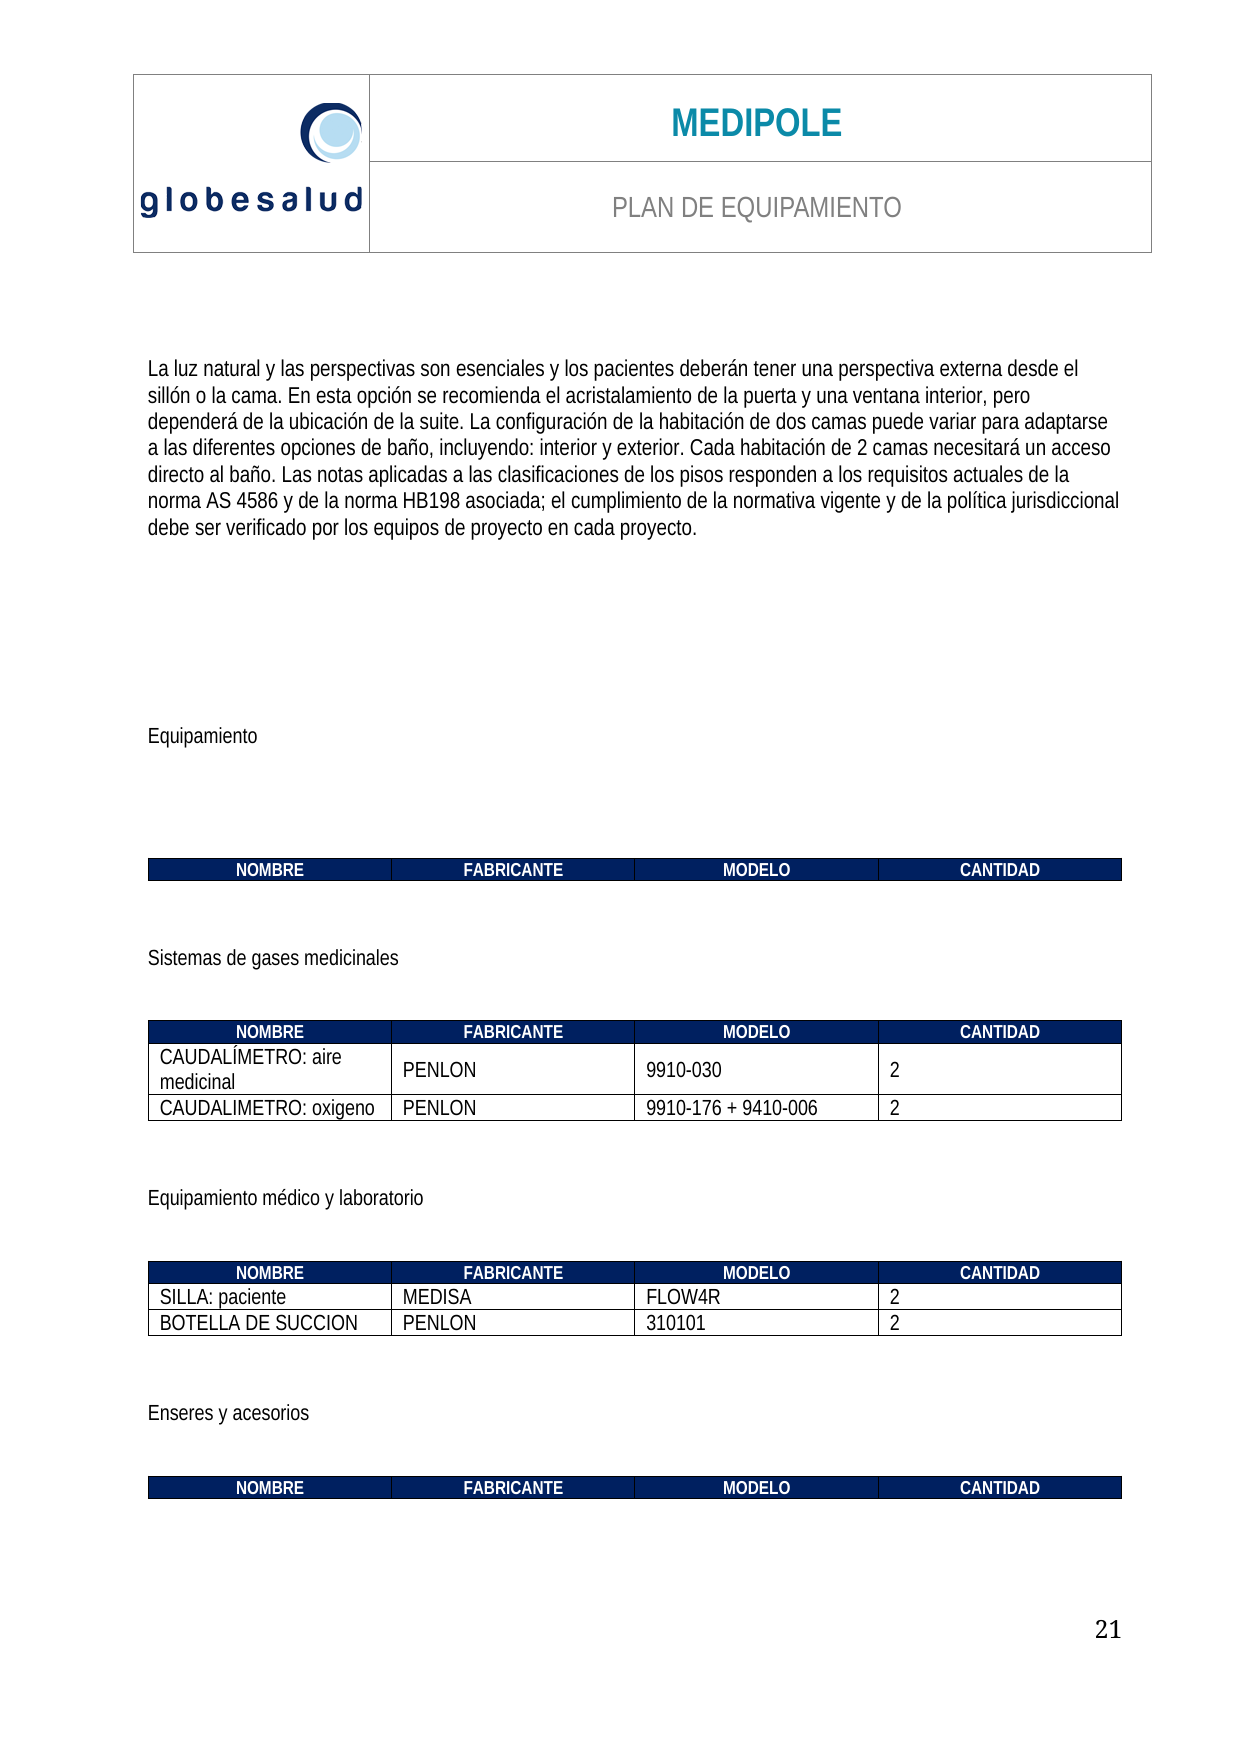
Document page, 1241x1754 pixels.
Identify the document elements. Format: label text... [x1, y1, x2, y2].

picture [140, 103, 362, 218]
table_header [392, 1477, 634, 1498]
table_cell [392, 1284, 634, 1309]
text Enseres y acesorios [148, 1400, 1122, 1425]
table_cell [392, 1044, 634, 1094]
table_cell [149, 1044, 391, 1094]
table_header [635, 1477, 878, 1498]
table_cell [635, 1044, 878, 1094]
text Equipamiento médico y laboratorio [148, 1185, 1122, 1210]
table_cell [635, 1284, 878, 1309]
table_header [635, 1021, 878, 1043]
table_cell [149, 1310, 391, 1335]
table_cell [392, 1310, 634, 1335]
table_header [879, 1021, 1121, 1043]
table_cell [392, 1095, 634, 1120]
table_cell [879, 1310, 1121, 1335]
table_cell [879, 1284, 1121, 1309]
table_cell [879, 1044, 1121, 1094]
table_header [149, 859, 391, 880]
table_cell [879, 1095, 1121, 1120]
text Sistemas de gases medicinales [148, 945, 1122, 970]
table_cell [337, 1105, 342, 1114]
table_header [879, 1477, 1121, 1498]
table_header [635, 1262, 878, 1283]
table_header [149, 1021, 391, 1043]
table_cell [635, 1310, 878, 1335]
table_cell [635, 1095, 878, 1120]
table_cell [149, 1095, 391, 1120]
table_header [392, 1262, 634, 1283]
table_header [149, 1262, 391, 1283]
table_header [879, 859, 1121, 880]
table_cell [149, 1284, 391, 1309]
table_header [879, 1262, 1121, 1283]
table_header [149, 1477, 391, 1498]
text Equipamiento [148, 723, 1122, 748]
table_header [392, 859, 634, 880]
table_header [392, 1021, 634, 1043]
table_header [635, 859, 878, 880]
